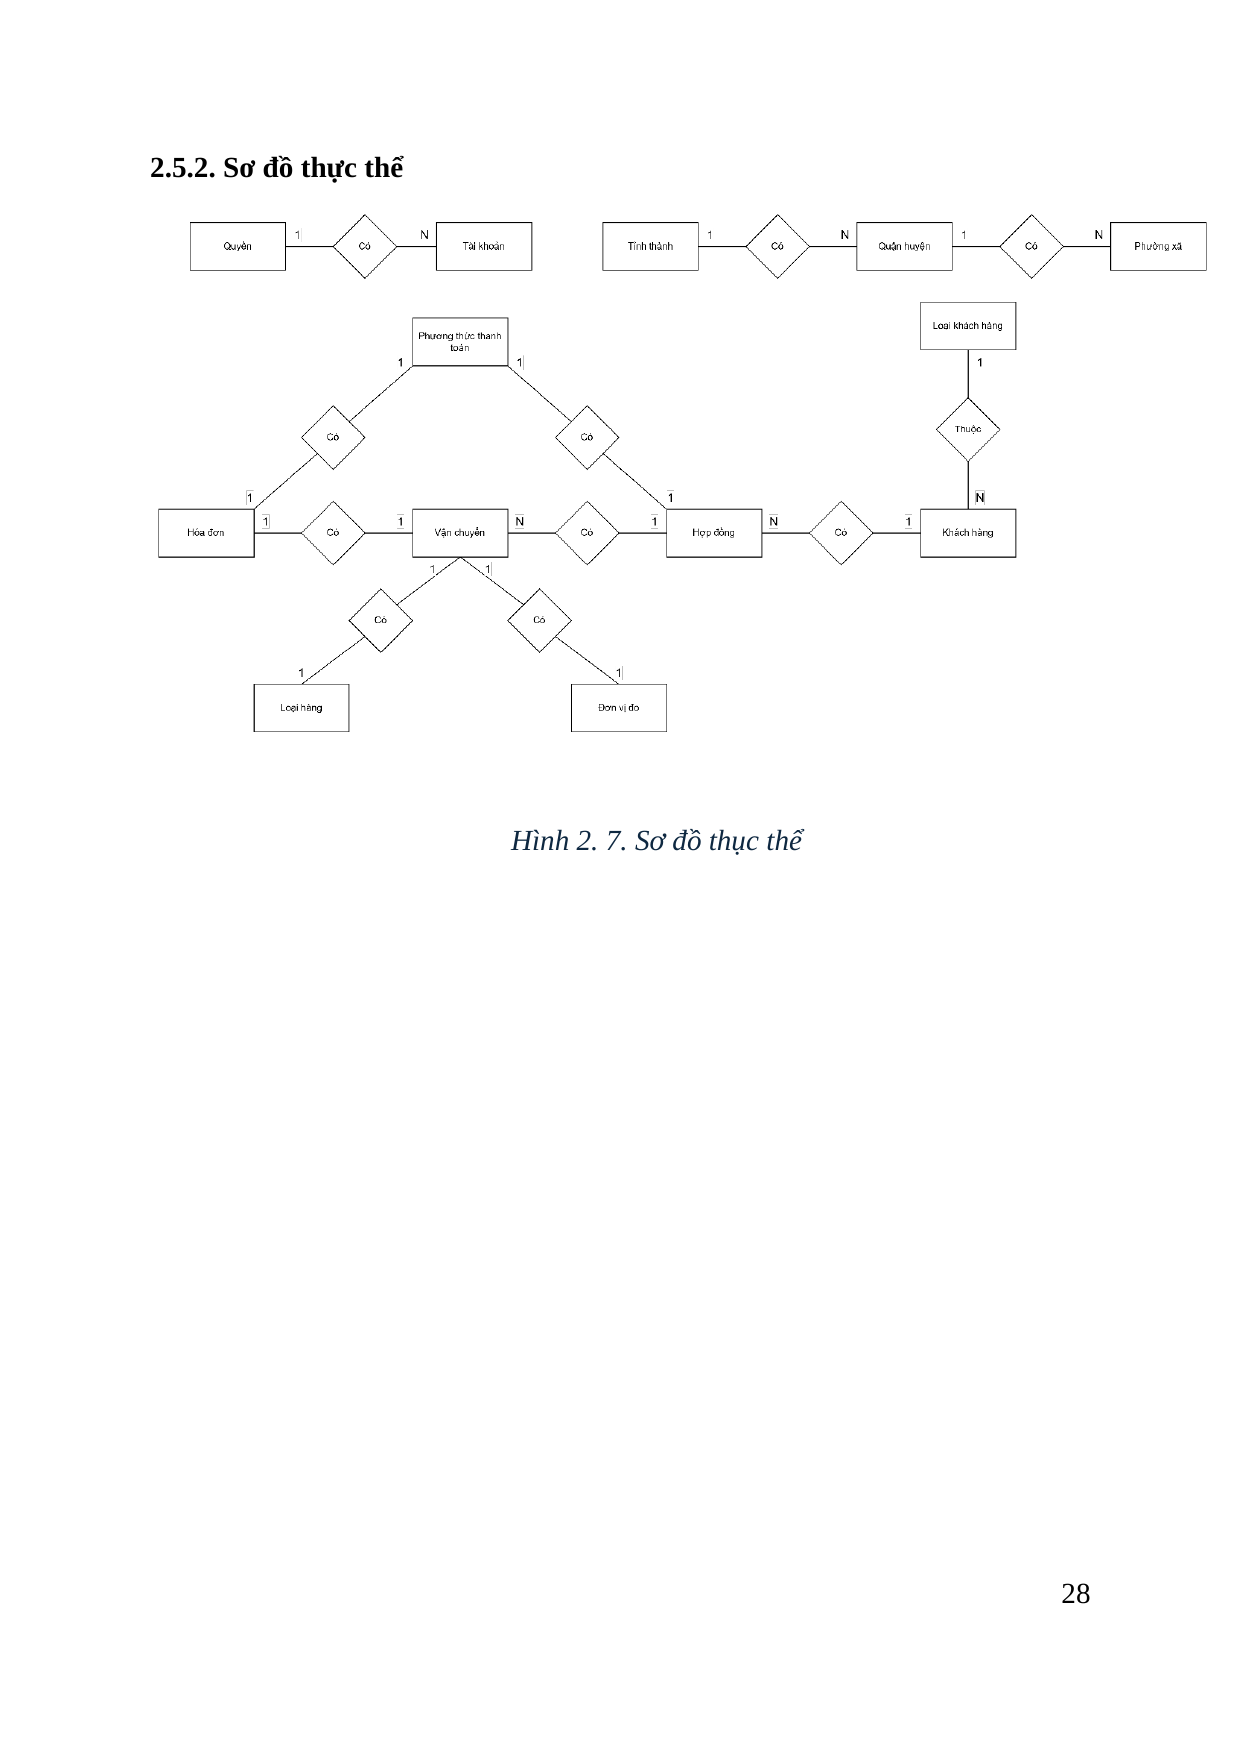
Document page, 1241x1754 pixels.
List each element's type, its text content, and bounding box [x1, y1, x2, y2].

picture [150, 207, 1215, 740]
subtitle 2.5.2. Sơ đồ thực thể [150, 150, 1090, 183]
